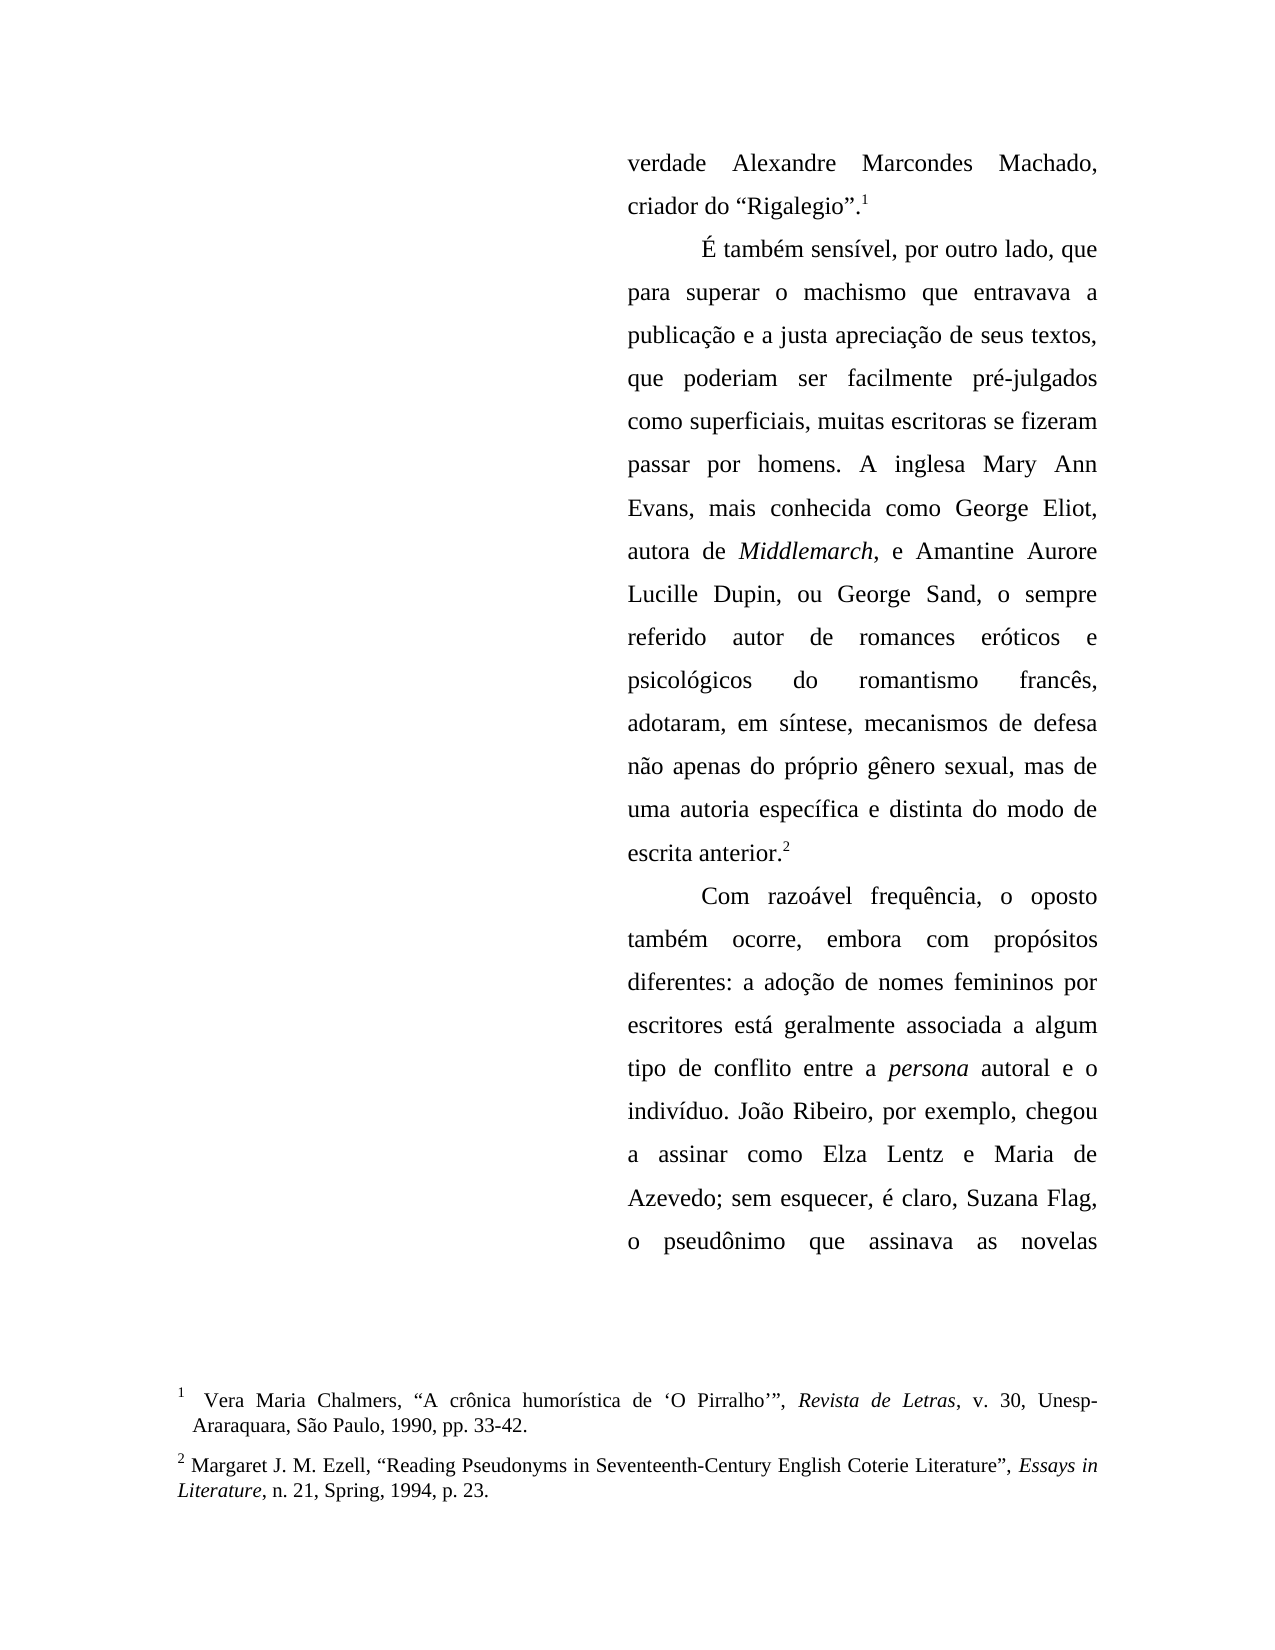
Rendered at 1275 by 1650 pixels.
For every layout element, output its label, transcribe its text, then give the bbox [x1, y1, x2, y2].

text É , , o entravava a publicação e a apreciação de , poderiam facilmente pré-julgados , muitas escritoras se fizeram . A inglesa Mary Ann Evans, George Eliot, autora de Middlemarch, e Amantine Aurore Lucille Dupin, George Sand, o referido de e do , adotaram, , de do , de uma autoria e do de . [627, 234, 1098, 866]
